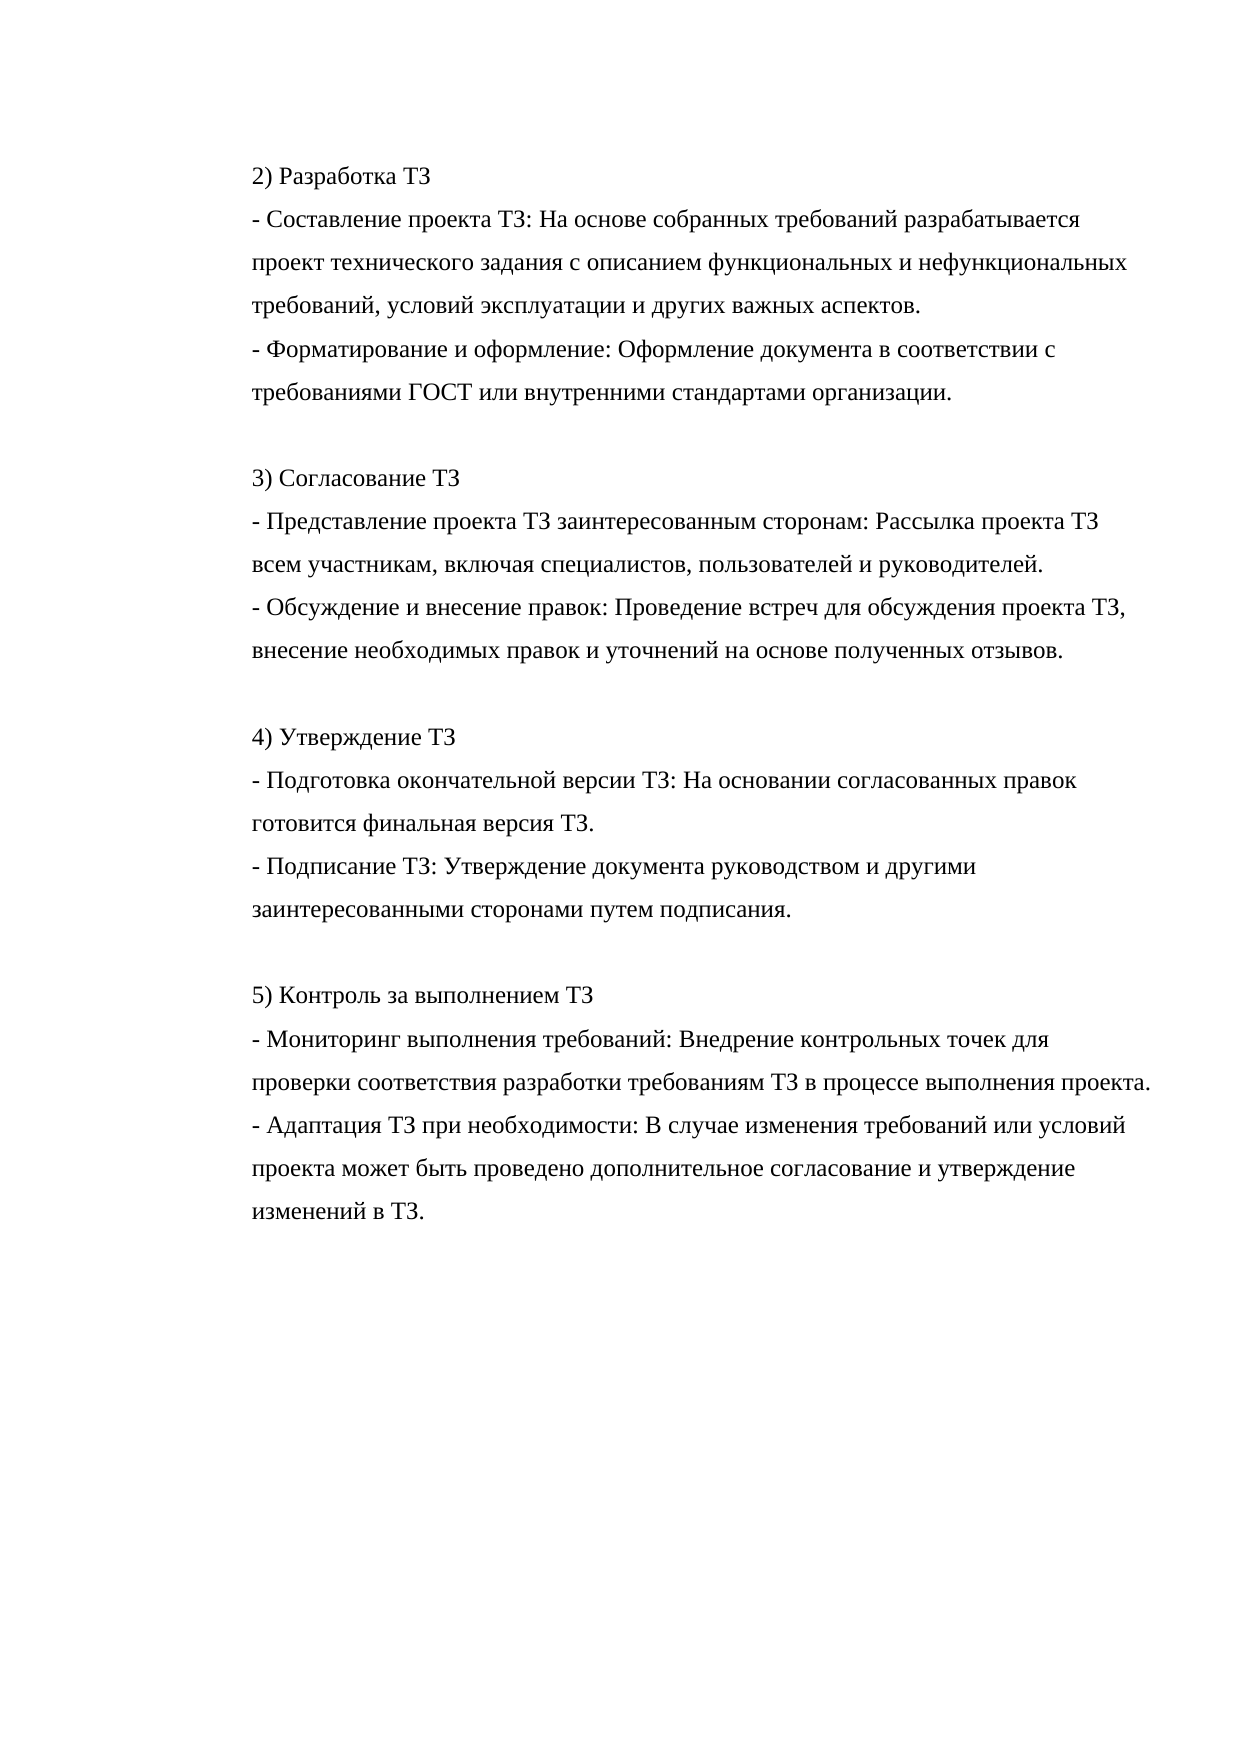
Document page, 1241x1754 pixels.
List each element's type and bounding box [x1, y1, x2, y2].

list [214, 118, 1152, 1225]
